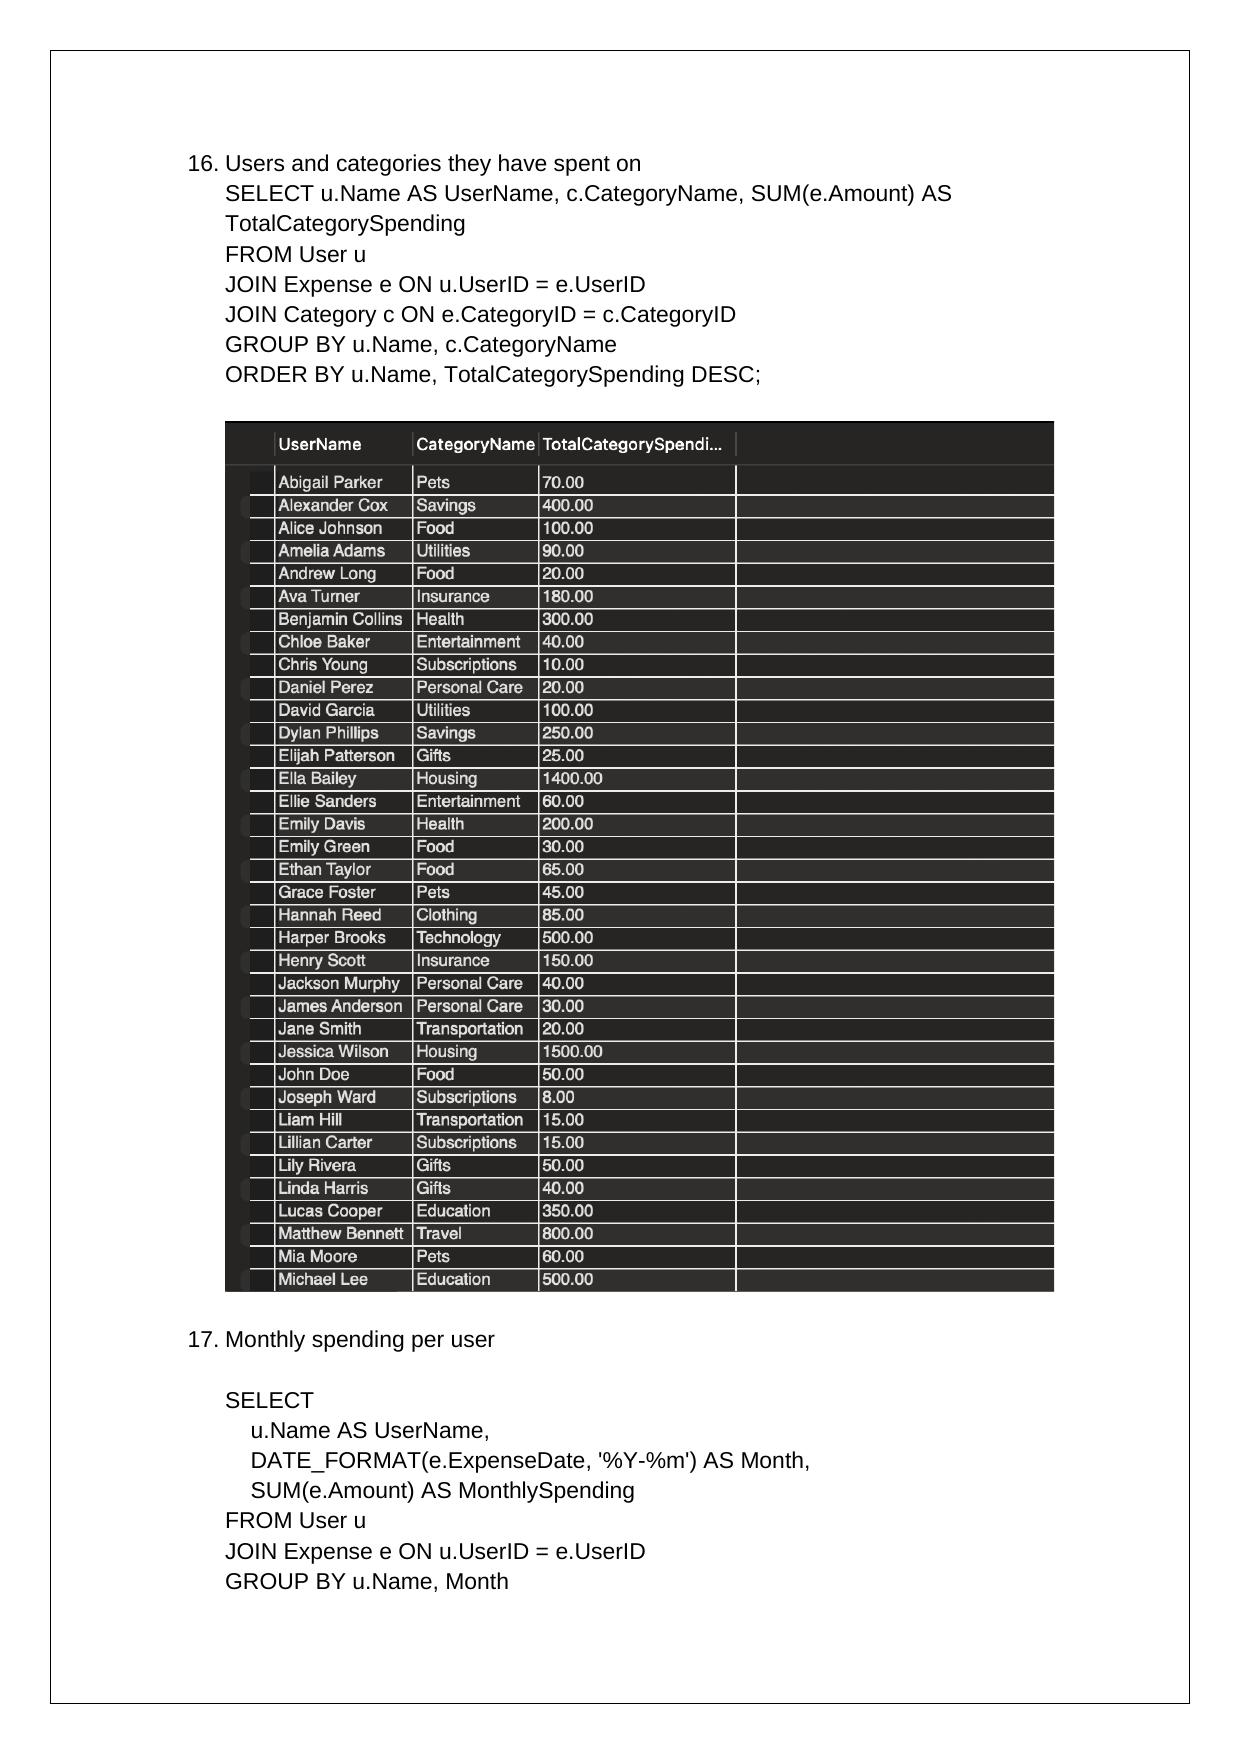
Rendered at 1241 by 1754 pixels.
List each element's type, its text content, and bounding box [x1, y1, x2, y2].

text SELECT u.Name AS UserName, c.CategoryName, SUM(e.Amount) AS TotalCategorySpending [225, 180, 1090, 237]
text FROM User u [225, 1507, 1090, 1534]
text ORDER BY u.Name, TotalCategorySpending DESC; [225, 361, 1090, 388]
text JOIN Expense e ON u.UserID = e.UserID [225, 1538, 1090, 1564]
picture [225, 421, 1055, 1292]
list Users and categories they have spent on [187, 150, 1090, 176]
list Monthly spending per user [187, 1326, 1090, 1352]
text GROUP BY u.Name, Month [225, 1568, 1090, 1594]
text SELECT [225, 1387, 1090, 1413]
text JOIN Expense e ON u.UserID = e.UserID [225, 271, 1090, 297]
text JOIN Category c ON e.CategoryID = c.CategoryID [225, 301, 1090, 327]
text DATE_FORMAT(e.ExpenseDate, '%Y-%m') AS Month, [225, 1447, 1090, 1473]
text SUM(e.Amount) AS MonthlySpending [225, 1477, 1090, 1503]
text GROUP BY u.Name, c.CategoryName [225, 331, 1090, 358]
text FROM User u [225, 241, 1090, 267]
text u.Name AS UserName, [225, 1417, 1090, 1443]
